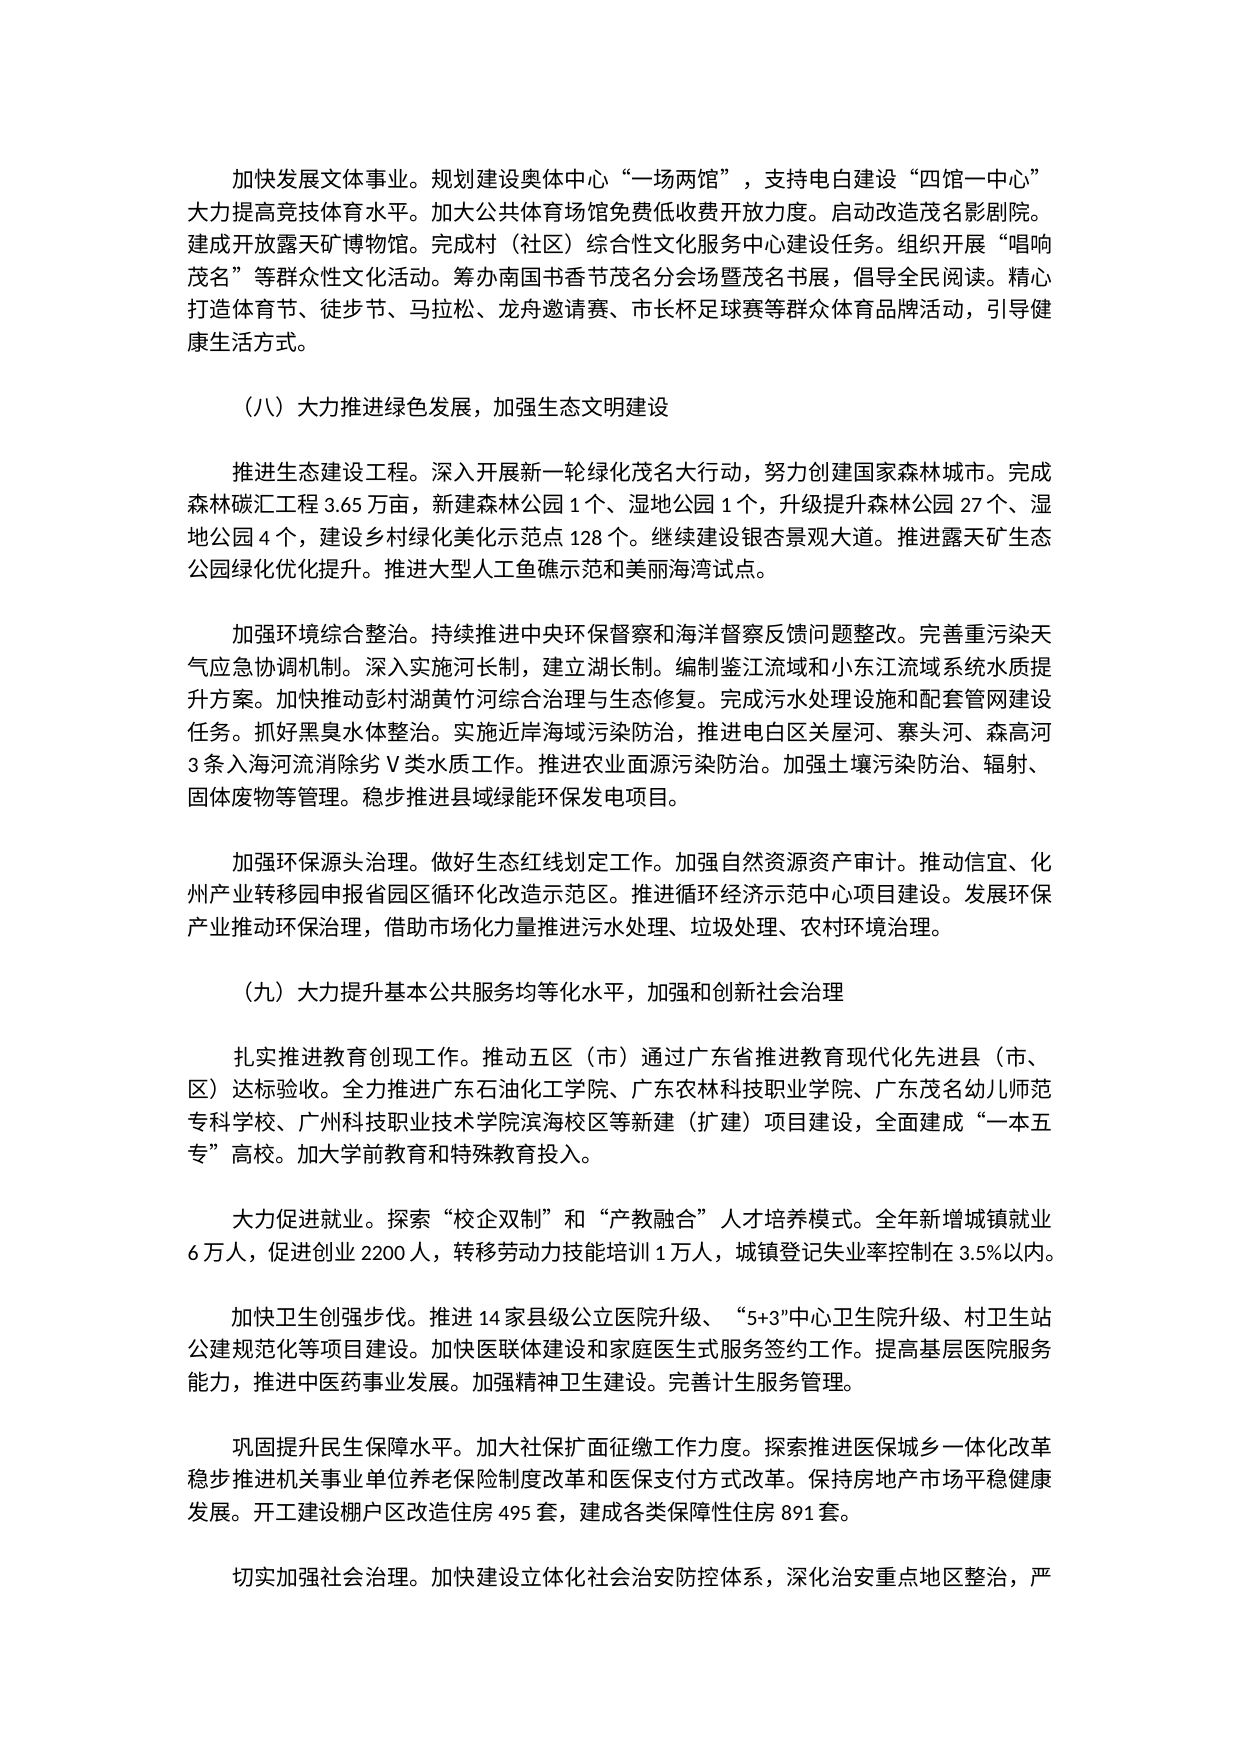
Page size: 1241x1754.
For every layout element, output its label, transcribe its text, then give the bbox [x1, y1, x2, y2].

text （八）大力推进绿色发展，加强生态文明建设 [187, 389, 1053, 422]
text （九）大力提升基本公共服务均等化水平，加强和创新社会治理 [187, 974, 1053, 1007]
text 推进生态建设工程。深入开展新一轮绿化茂名大行动，努力创建国家森林城市。完成森林碳汇工程3.65万亩，新建森林公园1个、湿地公园1个，升级提升森林公园27个、湿地公园4个，建设乡村绿化美化示范点128个。继续建设银杏景观大道。推进露天矿生态公园绿化优化提升。推进大型人工鱼礁示范和美丽海湾试点。 [187, 454, 1053, 584]
text 巩固提升民生保障水平。加大社保扩面征缴工作力度。探索推进医保城乡一体化改革，稳步推进机关事业单位养老保险制度改革和医保支付方式改革。保持房地产市场平稳健康发展。开工建设棚户区改造住房495套，建成各类保障性住房891套。 [187, 1429, 1053, 1527]
text 加快发展文体事业。规划建设奥体中心“一场两馆”，支持电白建设“四馆一中心”。大力提高竞技体育水平。加大公共体育场馆免费低收费开放力度。启动改造茂名影剧院。建成开放露天矿博物馆。完成村（社区）综合性文化服务中心建设任务。组织开展“唱响茂名”等群众性文化活动。筹办南国书香节茂名分会场暨茂名书展，倡导全民阅读。精心打造体育节、徒步节、马拉松、龙舟邀请赛、市长杯足球赛等群众体育品牌活动，引导健康生活方式。 [187, 162, 1053, 357]
text 扎实推进教育创现工作。推动五区（市）通过广东省推进教育现代化先进县（市、区）达标验收。全力推进广东石油化工学院、广东农林科技职业学院、广东茂名幼儿师范专科学校、广州科技职业技术学院滨海校区等新建（扩建）项目建设，全面建成“一本五专”高校。加大学前教育和特殊教育投入。 [187, 1039, 1053, 1169]
text 加快卫生创强步伐。推进14家县级公立医院升级、“5+3”中心卫生院升级、村卫生站公建规范化等项目建设。加快医联体建设和家庭医生式服务签约工作。提高基层医院服务能力，推进中医药事业发展。加强精神卫生建设。完善计生服务管理。 [187, 1299, 1053, 1397]
text 大力促进就业。探索“校企双制”和“产教融合”人才培养模式。全年新增城镇就业6万人，促进创业2200人，转移劳动力技能培训1万人，城镇登记失业率控制在3.5%以内。 [187, 1202, 1053, 1267]
text 加强环境综合整治。持续推进中央环保督察和海洋督察反馈问题整改。完善重污染天气应急协调机制。深入实施河长制，建立湖长制。编制鉴江流域和小东江流域系统水质提升方案。加快推动彭村湖黄竹河综合治理与生态修复。完成污水处理设施和配套管网建设任务。抓好黑臭水体整治。实施近岸海域污染防治，推进电白区关屋河、寨头河、森高河3条入海河流消除劣Ⅴ类水质工作。推进农业面源污染防治。加强土壤污染防治、辐射、固体废物等管理。稳步推进县域绿能环保发电项目。 [187, 617, 1053, 812]
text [187, 1559, 1053, 1592]
text 加强环保源头治理。做好生态红线划定工作。加强自然资源资产审计。推动信宜、化州产业转移园申报省园区循环化改造示范区。推进循环经济示范中心项目建设。发展环保产业推动环保治理，借助市场化力量推进污水处理、垃圾处理、农村环境治理。 [187, 844, 1053, 942]
